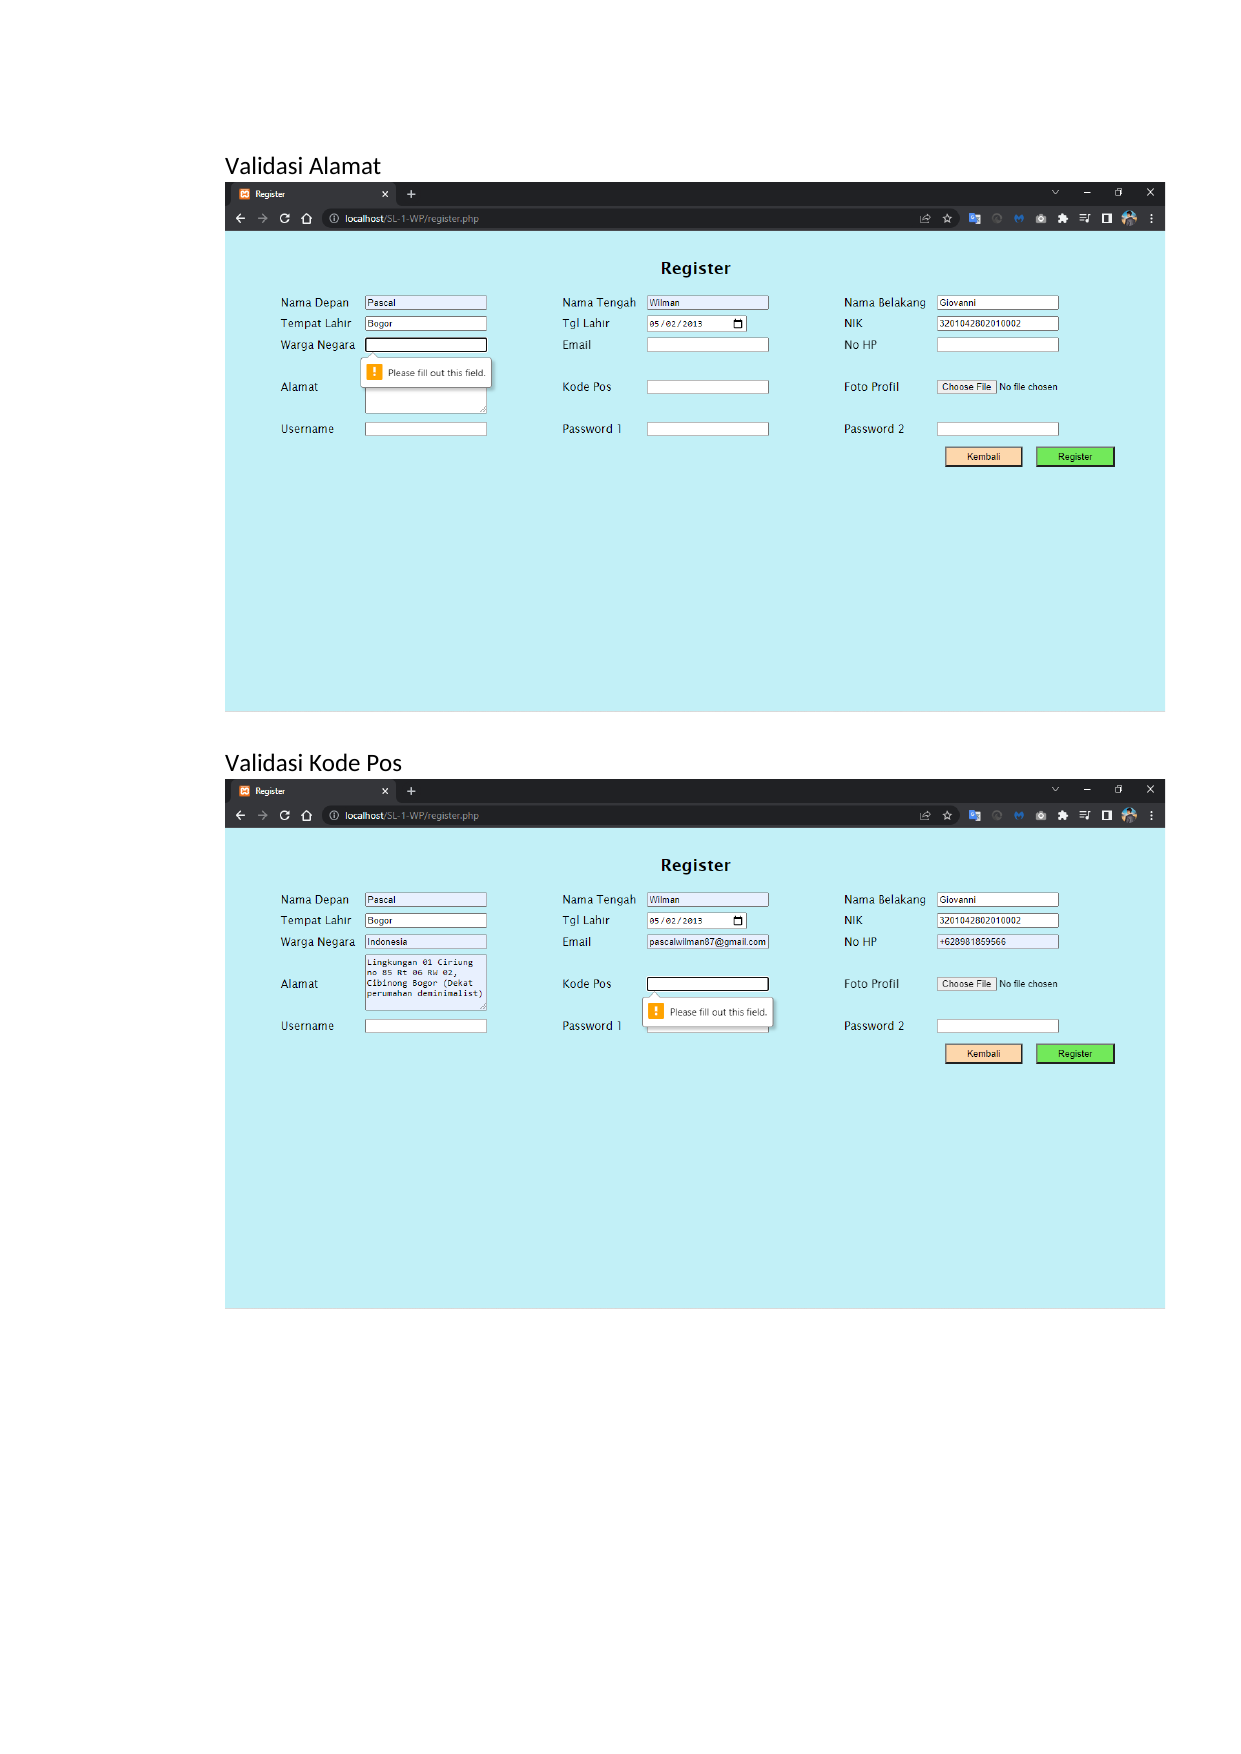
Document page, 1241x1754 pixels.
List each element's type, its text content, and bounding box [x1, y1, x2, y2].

list Validasi Alamat [225, 150, 1090, 181]
list Validasi Kode Pos [225, 747, 1090, 777]
picture [225, 779, 1166, 1309]
picture [225, 182, 1166, 712]
